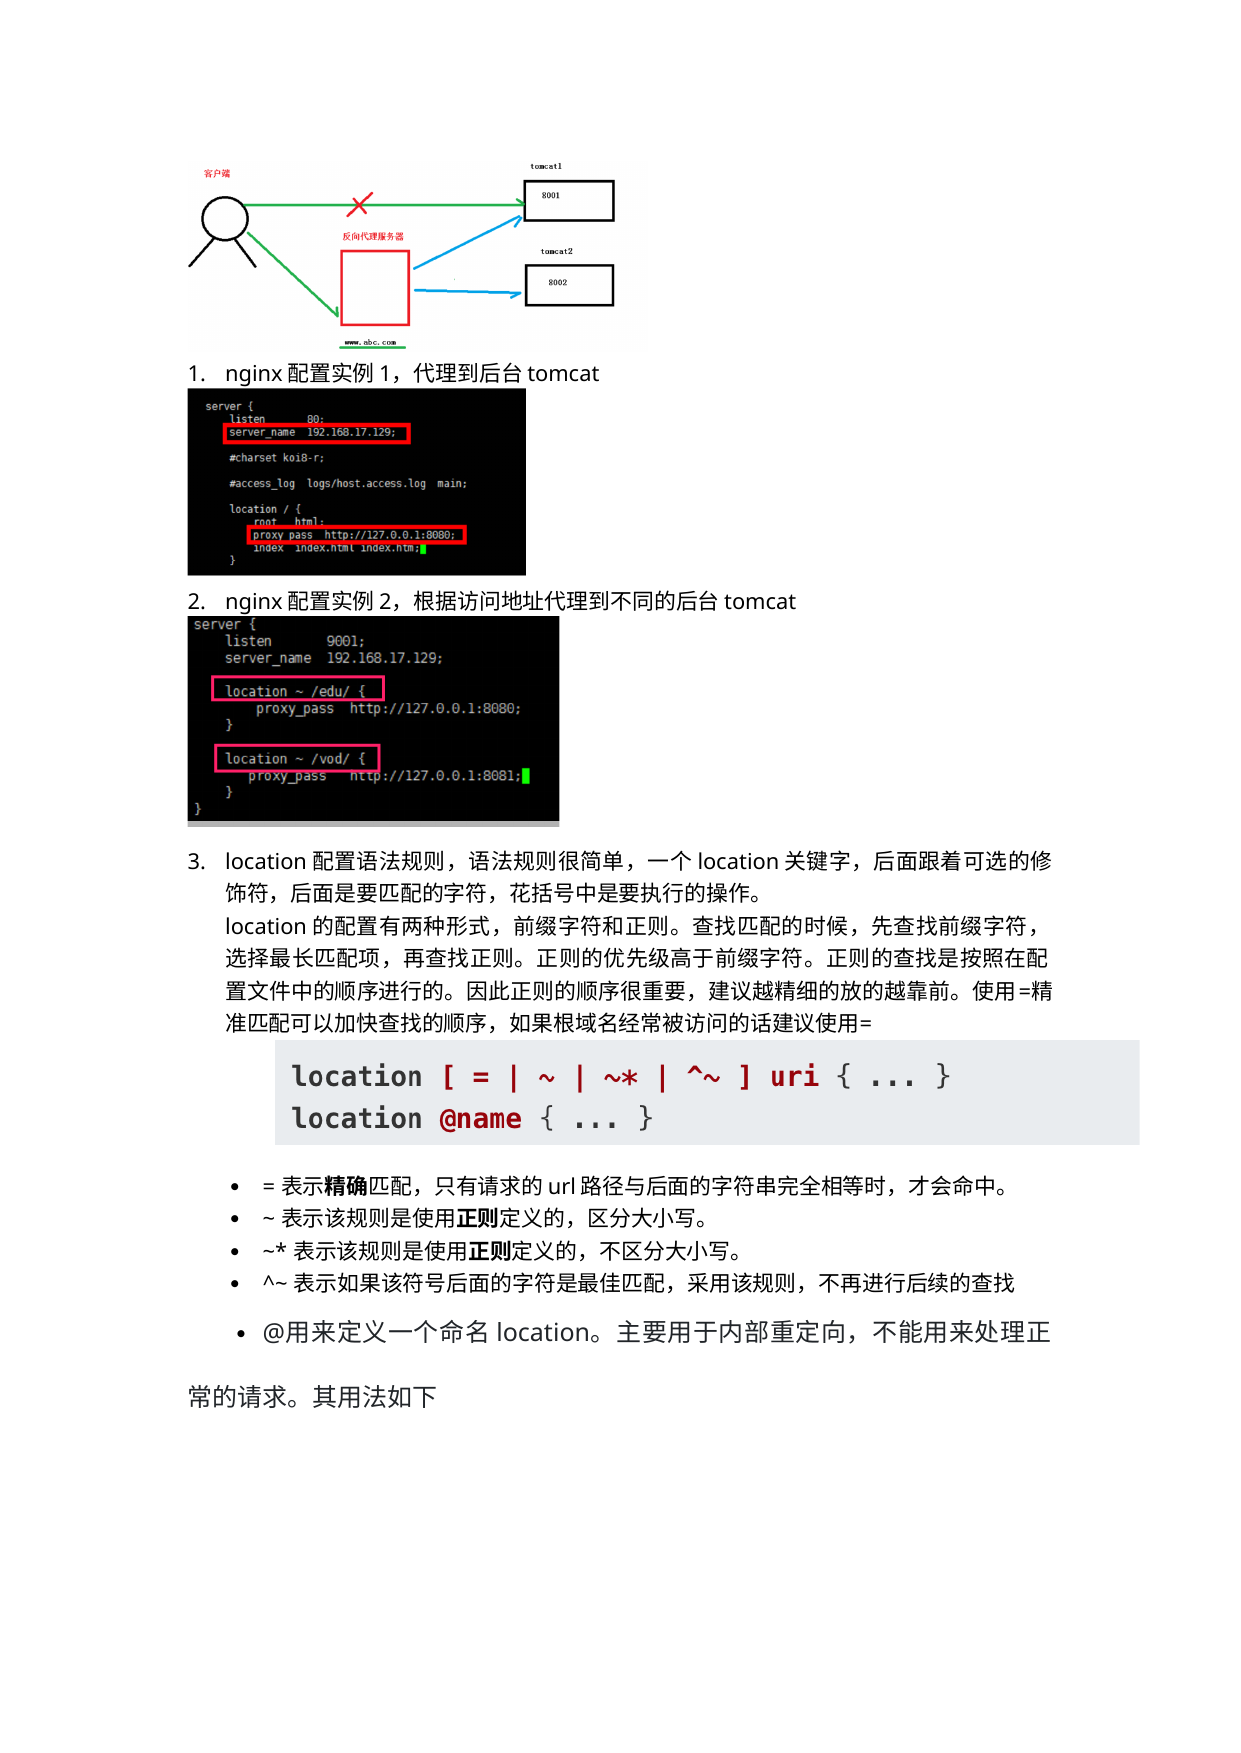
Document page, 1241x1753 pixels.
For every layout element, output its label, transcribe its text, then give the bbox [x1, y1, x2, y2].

list = 表示精确匹配，只有请求的url路径与后面的字符串完全相等时，才会命中。 [187, 1168, 1053, 1201]
picture [187, 388, 526, 576]
list ~* 表示该规则是使用正则定义的，不区分大小写。 [187, 1233, 1053, 1266]
list nginx配置实例2，根据访问地址代理到不同的后台tomcat [187, 583, 1053, 616]
picture [275, 1038, 1140, 1145]
picture [187, 161, 648, 352]
list @用来定义一个命名location。主要用于内部重定向，不能用来处理正常的请求。其用法如下 [187, 1298, 1053, 1428]
list nginx配置实例1，代理到后台tomcat [187, 356, 1053, 388]
list location配置语法规则，语法规则很简单，一个location关键字，后面跟着可选的修饰符，后面是要匹配的字符，花括号中是要执行的操作。 [187, 843, 1053, 908]
list ^~ 表示如果该符号后面的字符是最佳匹配，采用该规则，不再进行后续的查找 [187, 1266, 1053, 1298]
list ~ 表示该规则是使用正则定义的，区分大小写。 [187, 1201, 1053, 1233]
list location的配置有两种形式，前缀字符和正则。查找匹配的时候，先查找前缀字符，选择最长匹配项，再查找正则。正则的优先级高于前缀字符。正则的查找是按照在配置文件中的顺序进行的。因此正则的顺序很重要，建议越精细的放的越靠前。使用=精准匹配可以加快查找的顺序，如果根域名经常被访问的话建议使用= [225, 908, 1053, 1038]
picture [187, 616, 560, 827]
